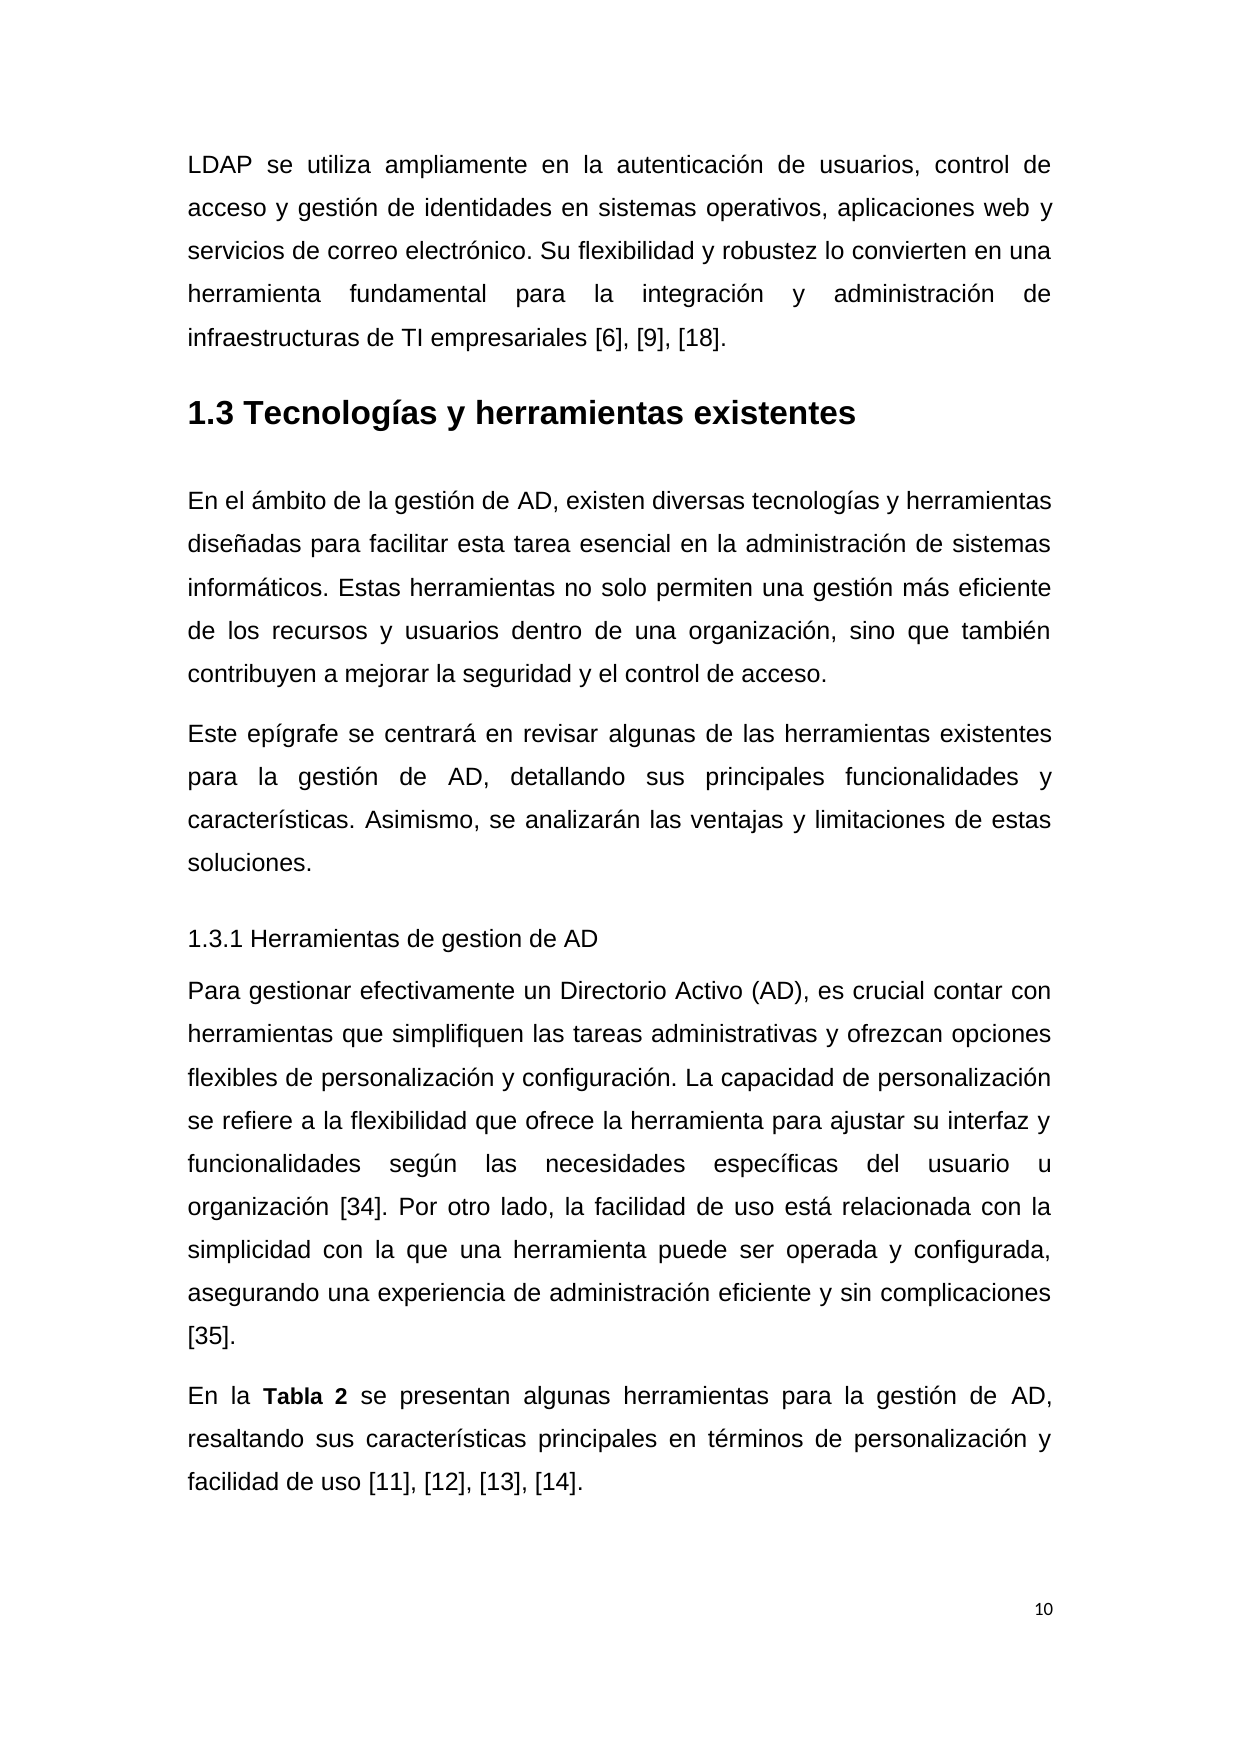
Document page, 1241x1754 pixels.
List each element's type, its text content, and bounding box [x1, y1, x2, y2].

text Este epígrafe se centrará en revisar algunas de las herramientas existentes para la gestión de AD, detallando sus principales funcionalidades y características. Asimismo, se analizarán las ventajas y limitaciones de estas soluciones. [187, 718, 1053, 877]
text Para gestionar efectivamente un Directorio Activo (AD), es crucial contar con herramientas que simplifiquen las tareas administrativas y ofrezcan opciones flexibles de personalización y configuración. La capacidad de personalización se refiere a la flexibilidad que ofrece la herramienta para ajustar su interfaz y funcionalidades según las necesidades específicas del usuario u organización [34]. Por otro lado, la facilidad de uso está relacionada con la simplicidad con la que una herramienta puede ser operada y configurada, asegurando una experiencia de administración eficiente y sin complicaciones [35]. [187, 976, 1053, 1350]
text LDAP se utiliza ampliamente en la autenticación de usuarios, control de acceso y gestión de identidades en sistemas operativos, aplicaciones web y servicios de correo electrónico. Su flexibilidad y robustez lo convierten en una herramienta fundamental para la integración y administración de infraestructuras de TI empresariales [6], [9], [18]. [187, 150, 1053, 351]
text En el ámbito de la gestión de AD, existen diversas tecnologías y herramientas diseñadas para facilitar esta tarea esencial en la administración de sistemas informáticos. Estas herramientas no solo permiten una gestión más eficiente de los recursos y usuarios dentro de una organización, sino que también contribuyen a mejorar la seguridad y el control de acceso. [187, 486, 1053, 687]
subtitle 1.3.1 Herramientas de gestion de AD [187, 924, 1053, 953]
subtitle 1.3 Tecnologías y herramientas existentes [187, 393, 1053, 431]
text En la Tabla 2 se presentan algunas herramientas para la gestión de AD, resaltando sus características principales en términos de personalización y facilidad de uso [11], [12], [13], [14]. [187, 1381, 1053, 1496]
